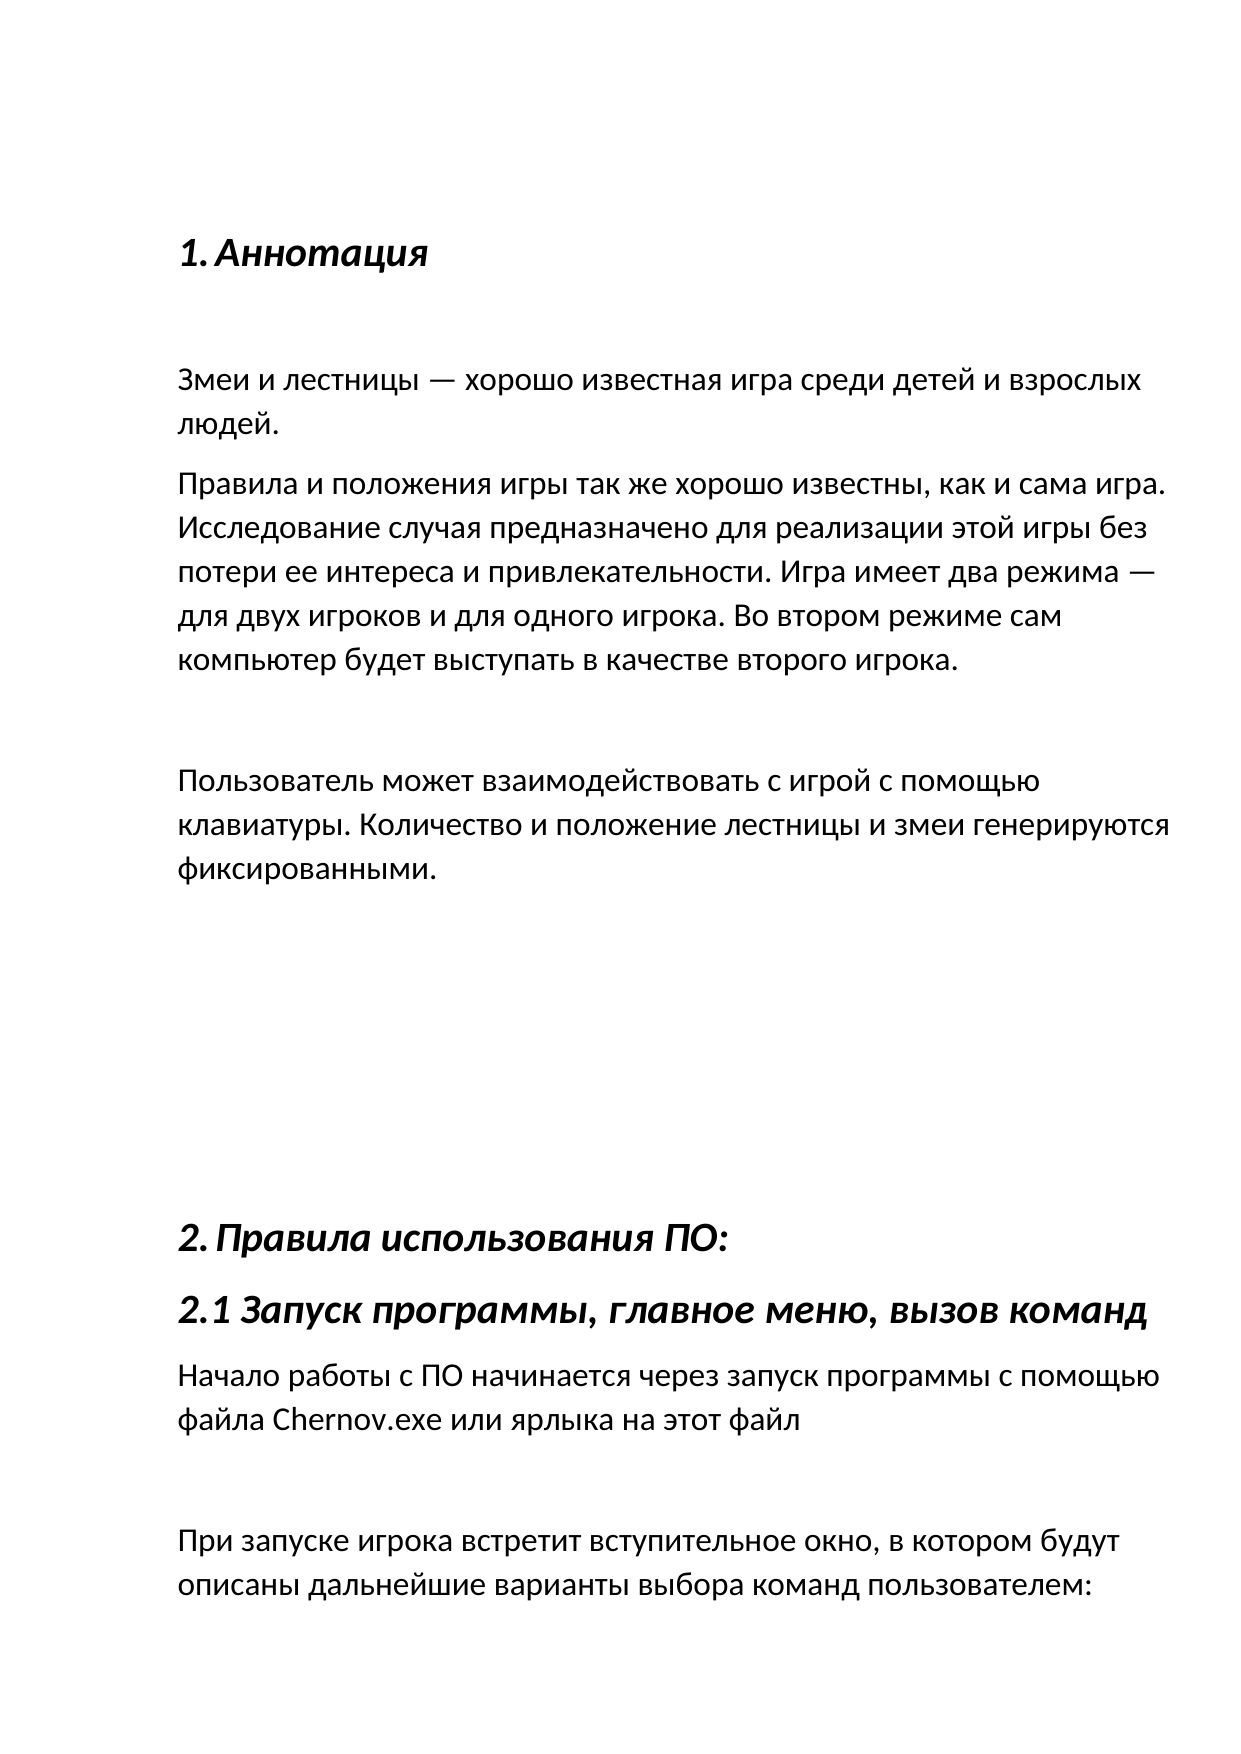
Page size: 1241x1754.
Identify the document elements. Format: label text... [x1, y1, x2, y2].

text Правила и положения игры так же хорошо известны, как и сама игра. Исследование случая предназначено для реализации этой игры без потери ее интереса и привлекательности. Игра имеет два режима — для двух игроков и для одного игрока. Во втором режиме сам компьютер будет выступать в качестве второго игрока. [177, 462, 1181, 679]
text Начало работы с ПО начинается через запуск программы с помощью файла Сhernov.exe или ярлыка на этот файл [177, 1354, 1181, 1439]
text Змеи и лестницы — хорошо известная игра среди детей и взрослых людей. [177, 358, 1181, 442]
text При запуске игрока встретит вступительное окно, в котором будут описаны дальнейшие варианты выбора команд пользователем: [177, 1519, 1181, 1604]
list Аннотация [177, 226, 1181, 276]
text Пользователь может взаимодействовать с игрой с помощью клавиатуры. Количество и положение лестницы и змеи генерируются фиксированными. [177, 759, 1181, 888]
list Правила использования ПО: [177, 1211, 1181, 1262]
text 2.1 Запуск программы, главное меню, вызов команд [177, 1283, 1181, 1333]
